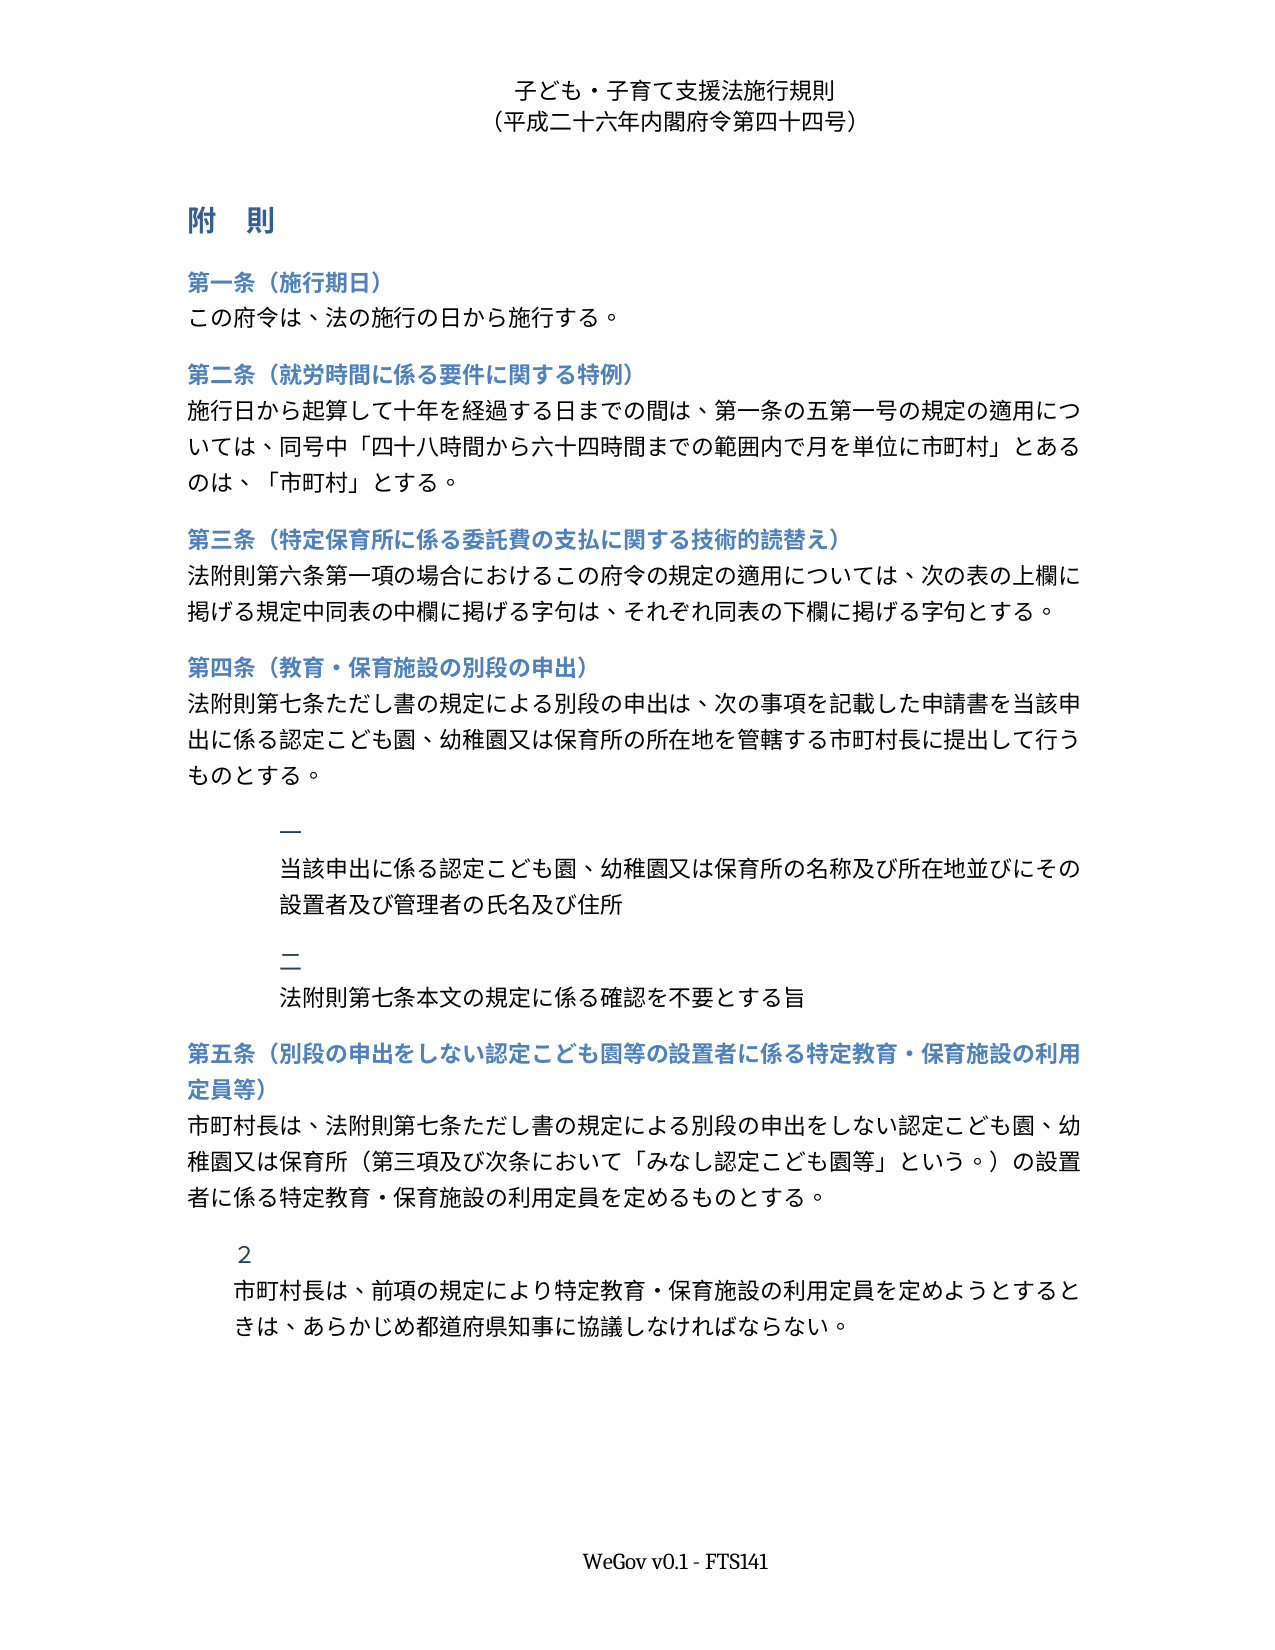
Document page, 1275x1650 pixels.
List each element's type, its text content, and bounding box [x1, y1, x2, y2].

subtitle ２ [233, 1239, 1087, 1270]
text 法附則第六条第一項の場合におけるこの府令の規定の適用については、次の表の上欄に掲げる規定中同表の中欄に掲げる字句は、それぞれ同表の下欄に掲げる字句とする。 [187, 560, 1087, 627]
text この府令は、法の施行の日から施行する。 [187, 302, 1087, 334]
subtitle 第四条（教育・保育施設の別段の申出） [187, 652, 1087, 684]
subtitle 一 [279, 817, 1087, 848]
text 市町村長は、法附則第七条ただし書の規定による別段の申出をしない認定こども園、幼稚園又は保育所（第三項及び次条において「みなし認定こども園等」という。）の設置者に係る特定教育・保育施設の利用定員を定めるものとする。 [187, 1110, 1087, 1213]
subtitle 附 則 [187, 200, 1087, 240]
text 法附則第七条本文の規定に係る確認を不要とする旨 [279, 982, 1087, 1013]
subtitle 第三条（特定保育所に係る委託費の支払に関する技術的読替え） [187, 524, 1087, 555]
subtitle 第二条（就労時間に係る要件に関する特例） [187, 359, 1087, 390]
subtitle 第一条（施行期日） [187, 266, 1087, 298]
text 当該申出に係る認定こども園、幼稚園又は保育所の名称及び所在地並びにその設置者及び管理者の氏名及び住所 [279, 853, 1087, 920]
subtitle 第五条（別段の申出をしない認定こども園等の設置者に係る特定教育・保育施設の利用定員等） [187, 1038, 1087, 1106]
text 法附則第七条ただし書の規定による別段の申出は、次の事項を記載した申請書を当該申出に係る認定こども園、幼稚園又は保育所の所在地を管轄する市町村長に提出して行うものとする。 [187, 688, 1087, 791]
text 施行日から起算して十年を経過する日までの間は、第一条の五第一号の規定の適用については、同号中「四十八時間から六十四時間までの範囲内で月を単位に市町村」とあるのは、「市町村」とする。 [187, 395, 1087, 498]
subtitle 二 [279, 946, 1087, 977]
text 市町村長は、前項の規定により特定教育・保育施設の利用定員を定めようとするときは、あらかじめ都道府県知事に協議しなければならない。 [233, 1275, 1087, 1342]
